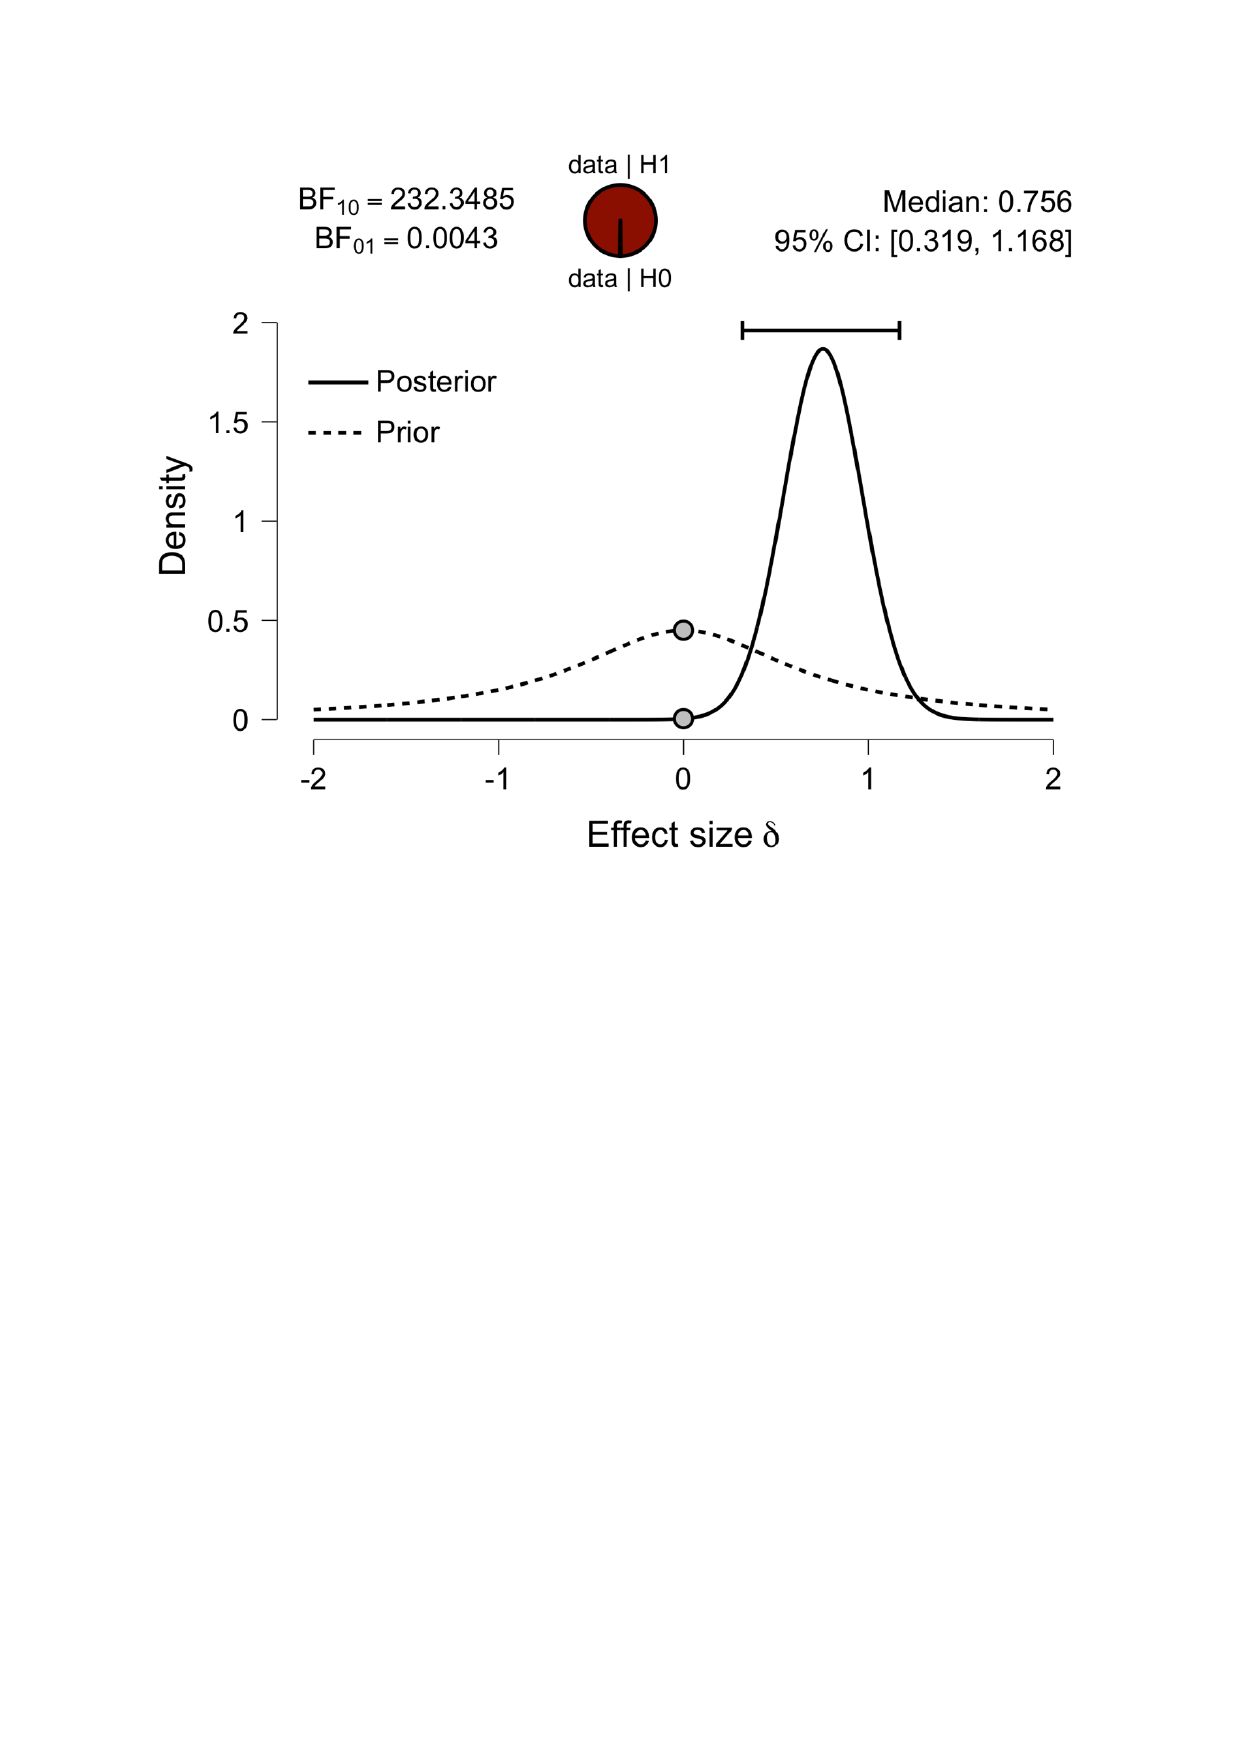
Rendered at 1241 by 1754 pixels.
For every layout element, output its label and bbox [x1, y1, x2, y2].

picture [150, 150, 1090, 860]
